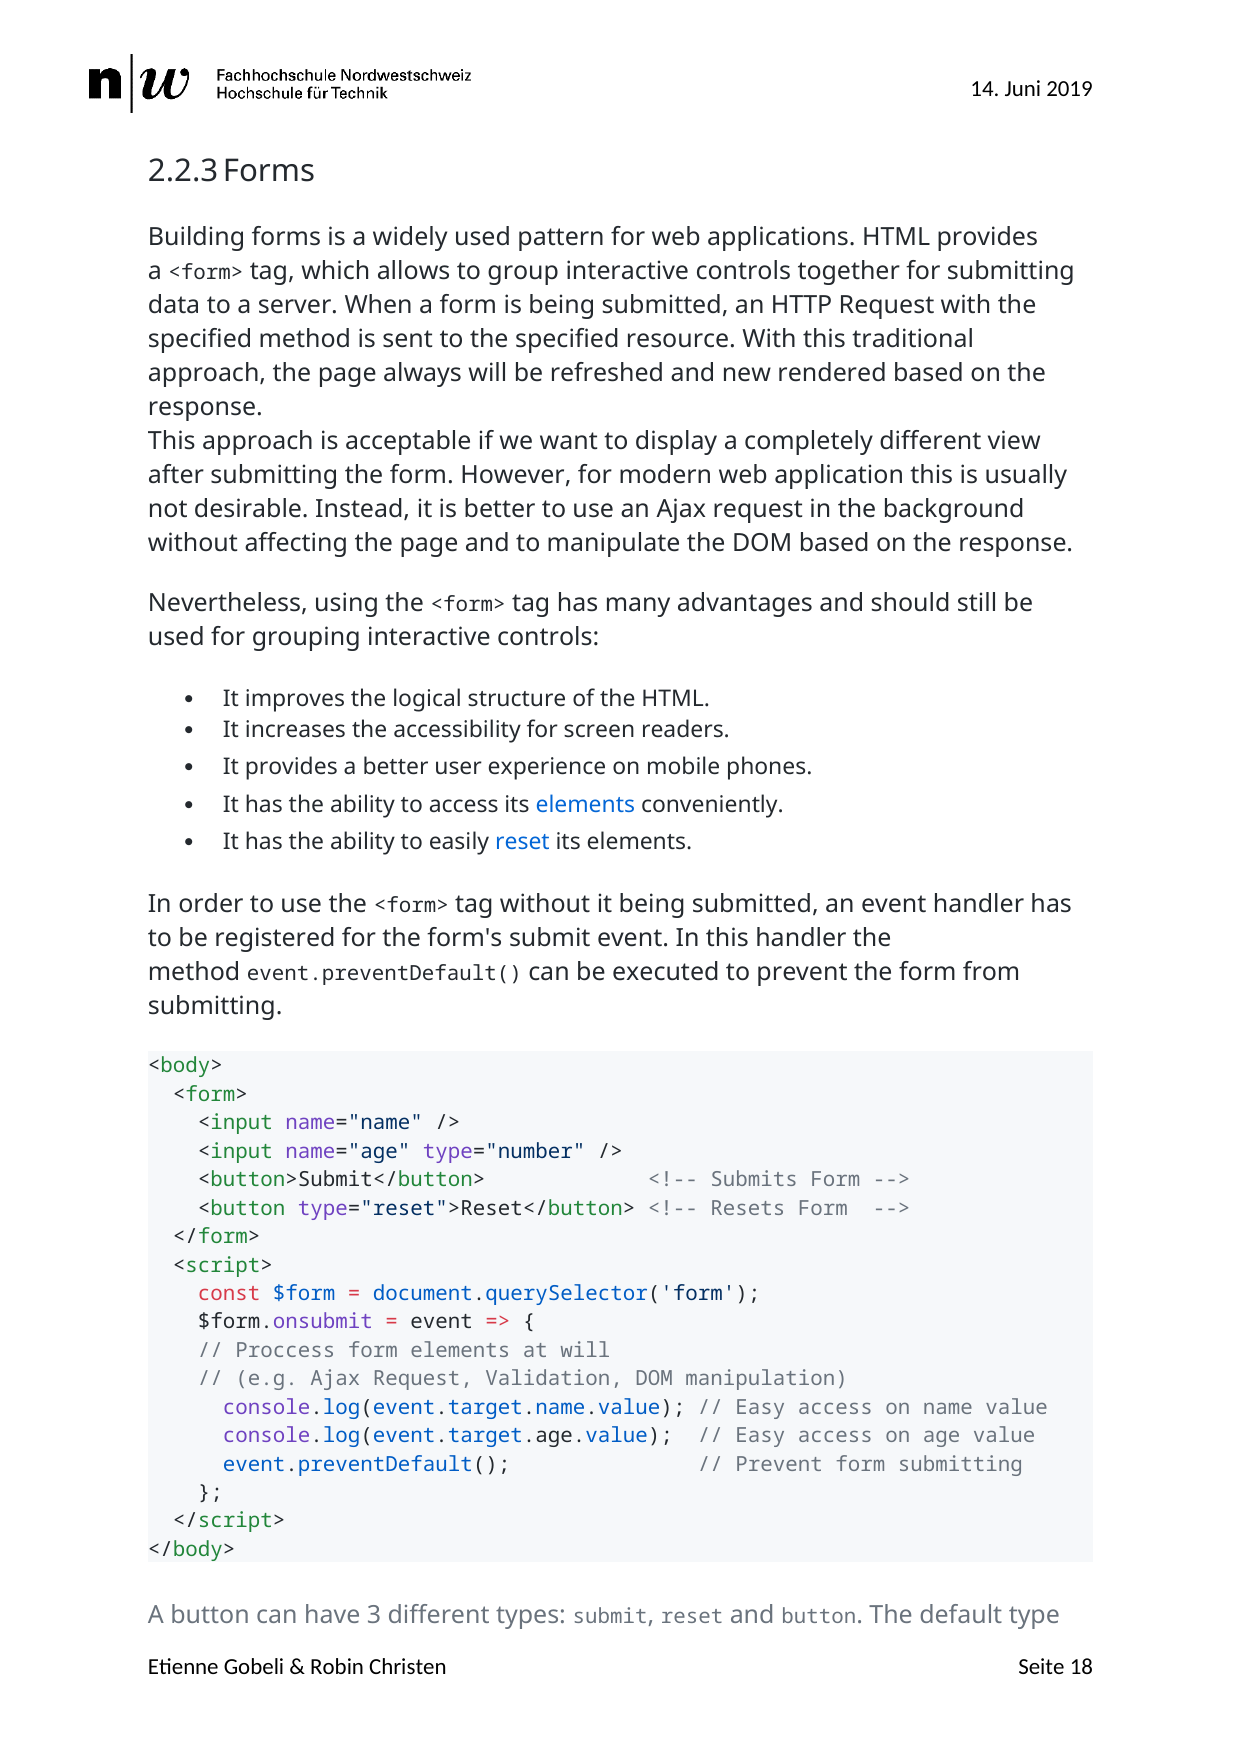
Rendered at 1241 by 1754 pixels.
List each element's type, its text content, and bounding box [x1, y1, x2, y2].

list It has the ability to easily reset its elements. [185, 825, 1093, 856]
text $form.onsubmit = event => { [148, 1307, 1093, 1335]
text Nevertheless, using the <form> tag has many advantages and should still be used for grouping interactive controls: [148, 584, 1093, 652]
text <button>Submit</button> <!-- Submits Form --> [148, 1164, 1093, 1193]
text <button type="reset">Reset</button> <!-- Resets Form --> [148, 1193, 1093, 1221]
text </form> [148, 1221, 1093, 1250]
subtitle Forms [148, 148, 1093, 190]
text <form> [148, 1079, 1093, 1107]
list It improves the logical structure of the HTML. [185, 681, 1093, 713]
text </script> [148, 1506, 1093, 1534]
text <body> [148, 1051, 1093, 1079]
list It increases the accessibility for screen readers. [185, 713, 1093, 744]
text event.preventDefault(); // Prevent form submitting [148, 1449, 1093, 1477]
text console.log(event.target.name.value); // Easy access on name value [148, 1392, 1093, 1420]
text }; [148, 1477, 1093, 1506]
list It has the ability to access its elements conveniently. [185, 788, 1093, 819]
picture [89, 54, 471, 113]
text </body> [148, 1534, 1093, 1562]
list It provides a better user experience on mobile phones. [185, 750, 1093, 781]
text In order to use the <form> tag without it being submitted, an event handler has to be registered for the form's submit event. In this handler the method event.preventDefault() can be executed to prevent the form from submitting. [148, 886, 1093, 1051]
text <input name="name" /> [148, 1107, 1093, 1136]
text <input name="age" type="number" /> [148, 1136, 1093, 1164]
text const $form = document.querySelector('form'); [148, 1278, 1093, 1307]
text Building forms is a widely used pattern for web applications. HTML provides a <form> tag, which allows to group interactive controls together for submitting data to a server. When a form is being submitted, an HTTP Request with the specified method is sent to the specified resource. With this traditional approach, the page always will be refreshed and new rendered based on the response. [148, 218, 1093, 423]
text console.log(event.target.age.value); // Easy access on age value [148, 1420, 1093, 1449]
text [148, 1562, 1093, 1631]
text // Proccess form elements at will // (e.g. Ajax Request, Validation, DOM manipulation) [148, 1335, 1093, 1392]
text <script> [148, 1250, 1093, 1278]
text This approach is acceptable if we want to display a completely different view after submitting the form. However, for modern web application this is usually not desirable. Instead, it is better to use an Ajax request in the background without affecting the page and to manipulate the DOM based on the response. [148, 423, 1093, 559]
